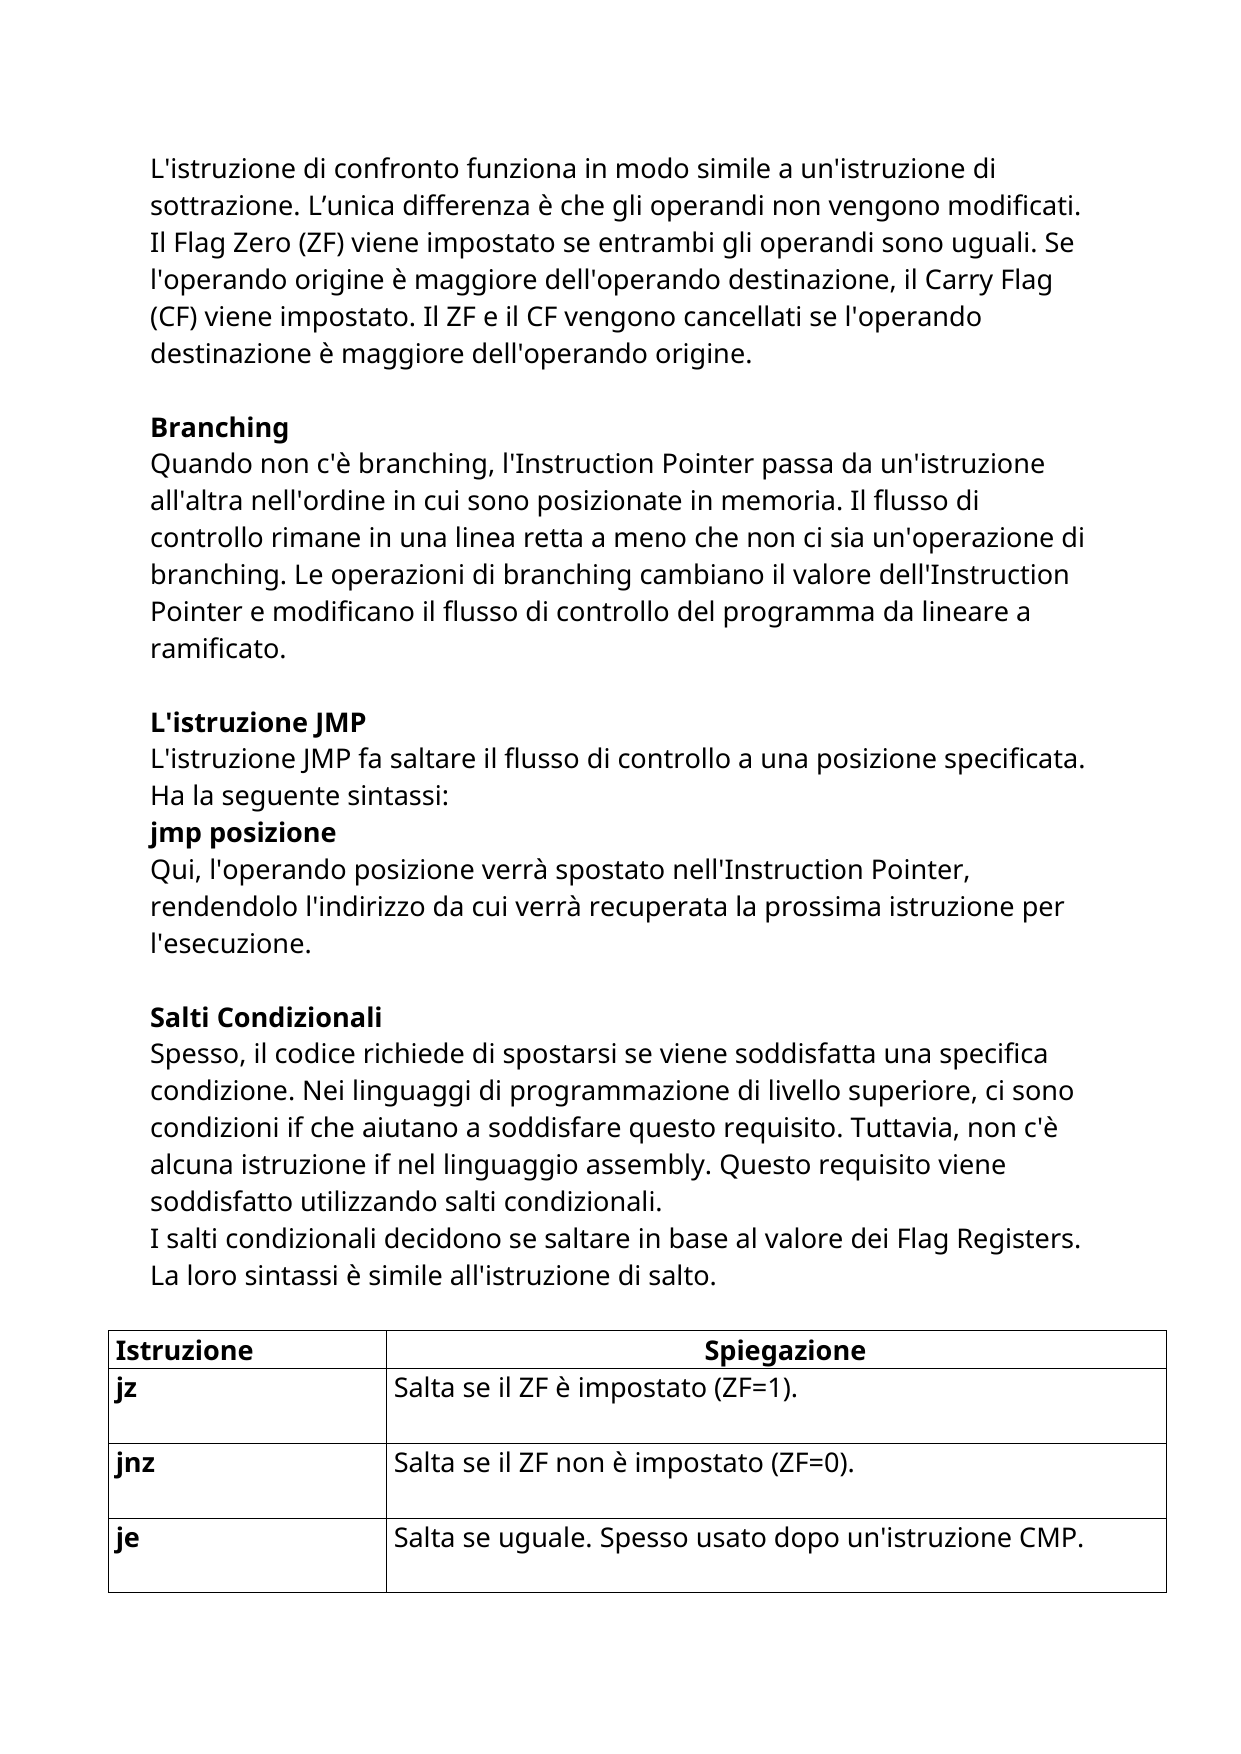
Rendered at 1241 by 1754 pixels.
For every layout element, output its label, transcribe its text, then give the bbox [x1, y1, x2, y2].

table_cell jnz [109, 1444, 386, 1517]
text Branching [150, 408, 1090, 445]
text L'istruzione di confronto funziona in modo simile a un'istruzione di sottrazione. L’unica differenza è che gli operandi non vengono modificati. Il Flag Zero (ZF) viene impostato se entrambi gli operandi sono uguali. Se l'operando origine è maggiore dell'operando destinazione, il Carry Flag (CF) viene impostato. Il ZF e il CF vengono cancellati se l'operando destinazione è maggiore dell'operando origine. [150, 150, 1090, 371]
table_header Spiegazione [387, 1331, 1166, 1368]
table_cell je [109, 1519, 386, 1592]
table_cell Salta se il ZF non è impostato (ZF=0). [387, 1444, 1166, 1517]
table_header Istruzione [109, 1331, 386, 1368]
table_cell Salta se il ZF è impostato (ZF=1). [387, 1369, 1166, 1443]
table_cell jz [109, 1369, 386, 1443]
text Quando non c'è branching, l'Instruction Pointer passa da un'istruzione all'altra nell'ordine in cui sono posizionate in memoria. Il flusso di controllo rimane in una linea retta a meno che non ci sia un'operazione di branching. Le operazioni di branching cambiano il valore dell'Instruction Pointer e modificano il flusso di controllo del programma da lineare a ramificato. [150, 445, 1090, 666]
table_cell Salta se uguale. Spesso usato dopo un'istruzione CMP. [387, 1519, 1166, 1592]
text L'istruzione JMP [150, 703, 1090, 740]
text L'istruzione JMP fa saltare il flusso di controllo a una posizione specificata. Ha la seguente sintassi: [150, 740, 1090, 814]
text jmp posizione [150, 814, 1090, 851]
text I salti condizionali decidono se saltare in base al valore dei Flag Registers. La loro sintassi è simile all'istruzione di salto. [150, 1219, 1090, 1293]
text Qui, l'operando posizione verrà spostato nell'Instruction Pointer, rendendolo l'indirizzo da cui verrà recuperata la prossima istruzione per l'esecuzione. [150, 851, 1090, 961]
text Salti Condizionali [150, 998, 1090, 1035]
text Spesso, il codice richiede di spostarsi se viene soddisfatta una specifica condizione. Nei linguaggi di programmazione di livello superiore, ci sono condizioni if che aiutano a soddisfare questo requisito. Tuttavia, non c'è alcuna istruzione if nel linguaggio assembly. Questo requisito viene soddisfatto utilizzando salti condizionali. [150, 1035, 1090, 1219]
